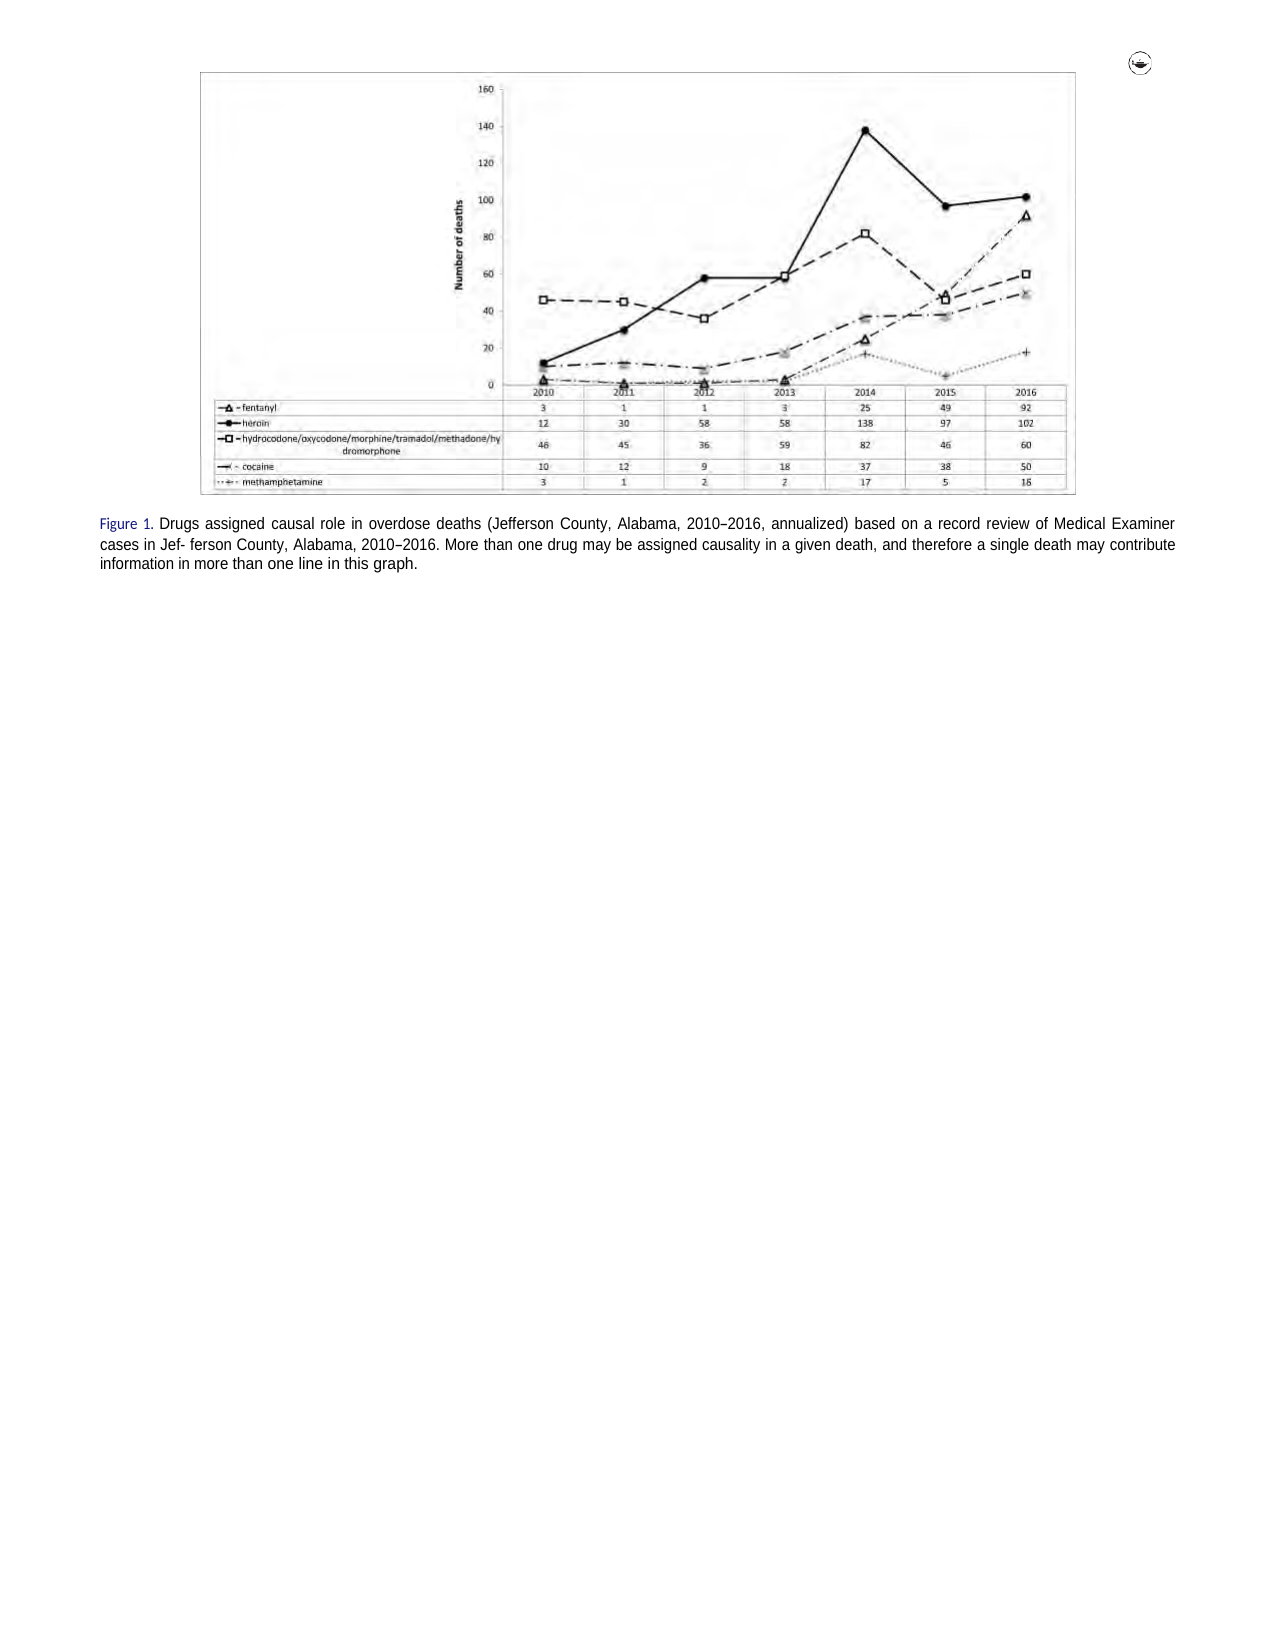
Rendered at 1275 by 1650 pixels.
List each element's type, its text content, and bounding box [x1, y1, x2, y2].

picture [200, 72, 1076, 495]
text Figure 1. Drugs assigned causal role in overdose deaths (Jefferson County, Alabama, 2010–2016, annualized) based on a record review of Medical Examiner cases in Jef- ferson County, Alabama, 2010–2016. More than one drug may be assigned causality in a given death, and therefore a single death may contribute information in more than one line in this graph. [99, 513, 1176, 573]
picture [1128, 51, 1152, 75]
